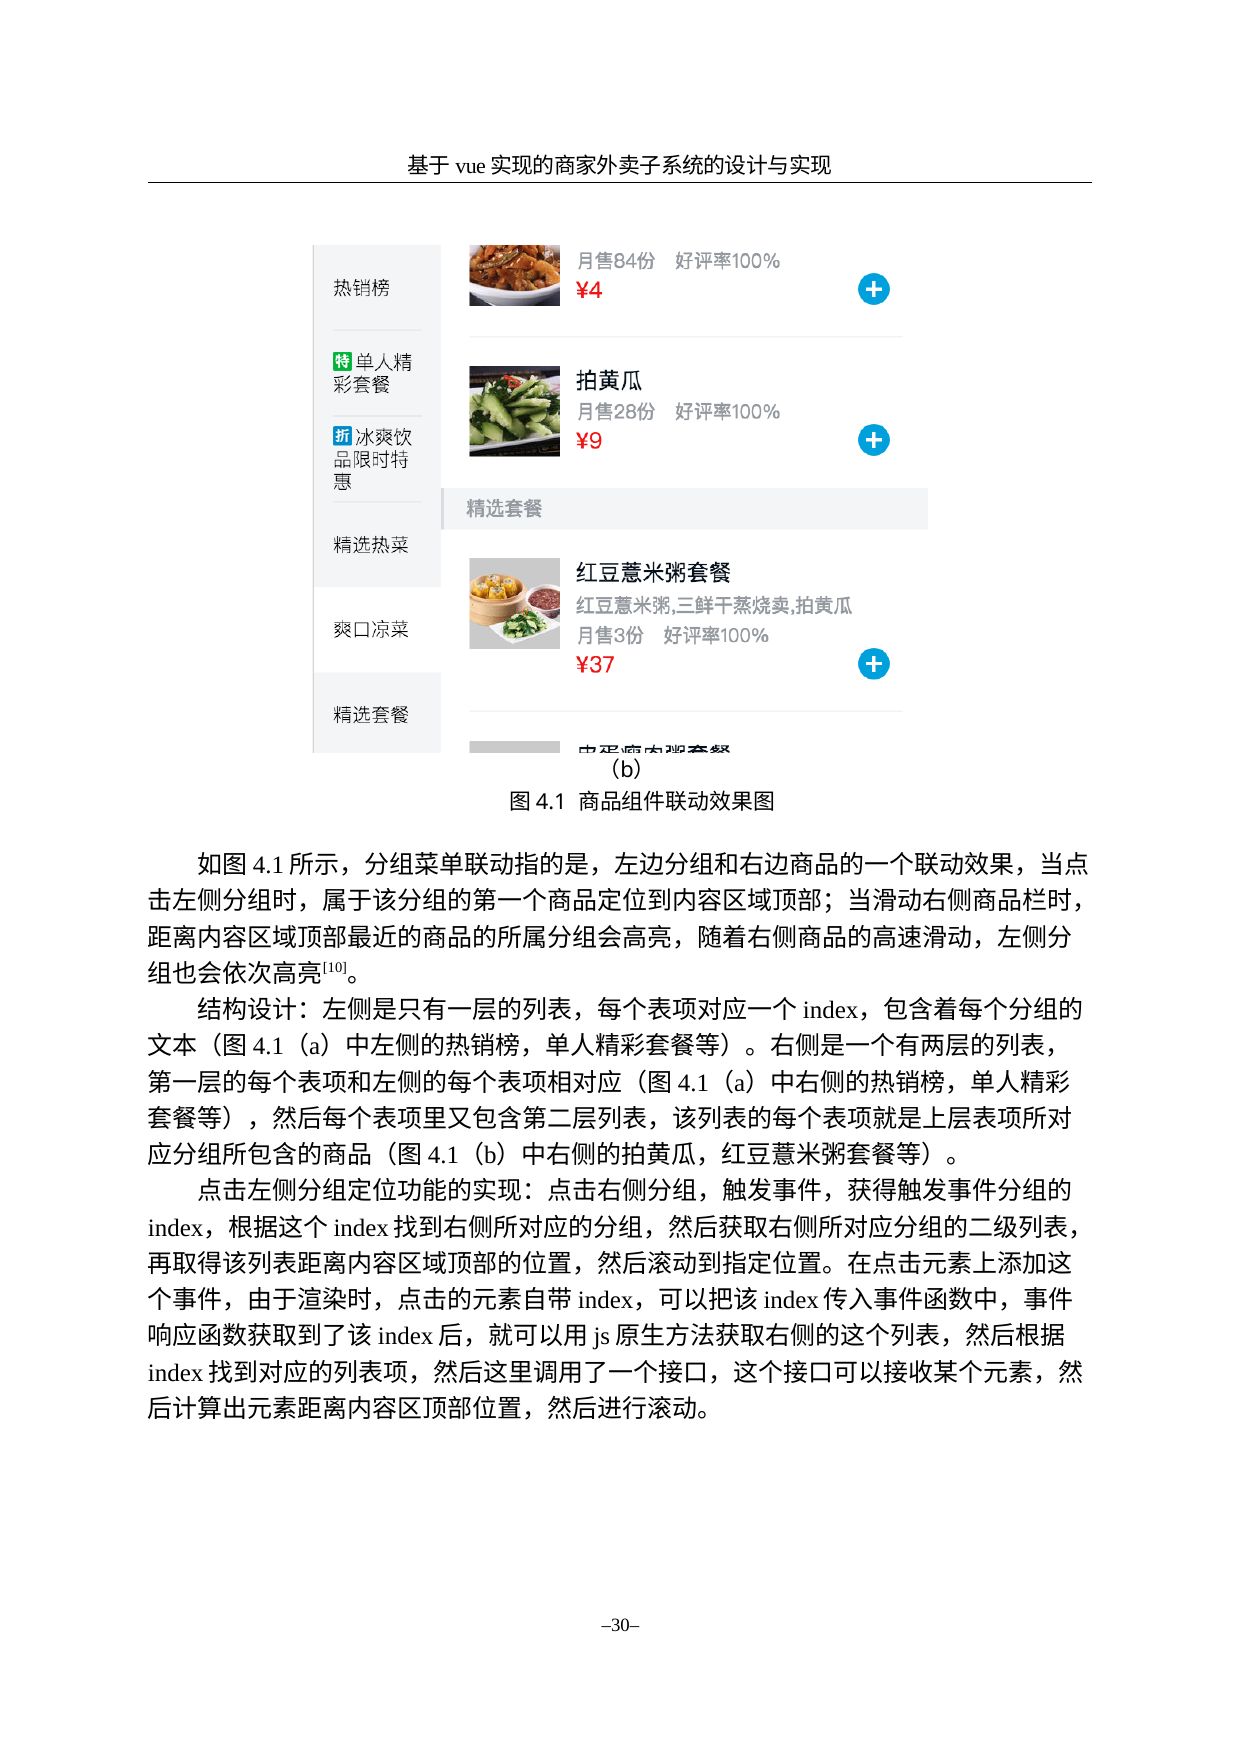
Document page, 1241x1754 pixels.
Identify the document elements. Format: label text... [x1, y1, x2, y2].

picture [312, 245, 929, 753]
text 点击左侧分组定位功能的实现：点击右侧分组，触发事件，获得触发事件分组的index，根据这个index找到右侧所对应的分组，然后获取右侧所对应分组的二级列表，再取得该列表距离内容区域顶部的位置，然后滚动到指定位置。在点击元素上添加这个事件，由于渲染时，点击的元素自带index，可以把该index传入事件函数中，事件响应函数获取到了该index后，就可以用js原生方法获取右侧的这个列表，然后根据index找到对应的列表项，然后这里调用了一个接口，这个接口可以接收某个元素，然后计算出元素距离内容区顶部位置，然后进行滚动。 [148, 1171, 1092, 1424]
text （b） [148, 752, 1092, 784]
text 结构设计：左侧是只有一层的列表，每个表项对应一个index，包含着每个分组的文本（图4.1（a）中左侧的热销榜，单人精彩套餐等）。右侧是一个有两层的列表，第一层的每个表项和左侧的每个表项相对应（图4.1（a）中右侧的热销榜，单人精彩套餐等），然后每个表项里又包含第二层列表，该列表的每个表项就是上层表项所对应分组所包含的商品（图4.1（b）中右侧的拍黄瓜，红豆薏米粥套餐等）。 [148, 989, 1092, 1171]
text 图4.1 商品组件联动效果图 [148, 784, 1092, 816]
text 如图4.1所示，分组菜单联动指的是，左边分组和右边商品的一个联动效果，当点击左侧分组时，属于该分组的第一个商品定位到内容区域顶部；当滑动右侧商品栏时，距离内容区域顶部最近的商品的所属分组会高亮，随着右侧商品的高速滑动，左侧分组也会依次高亮[10]。 [148, 844, 1092, 989]
